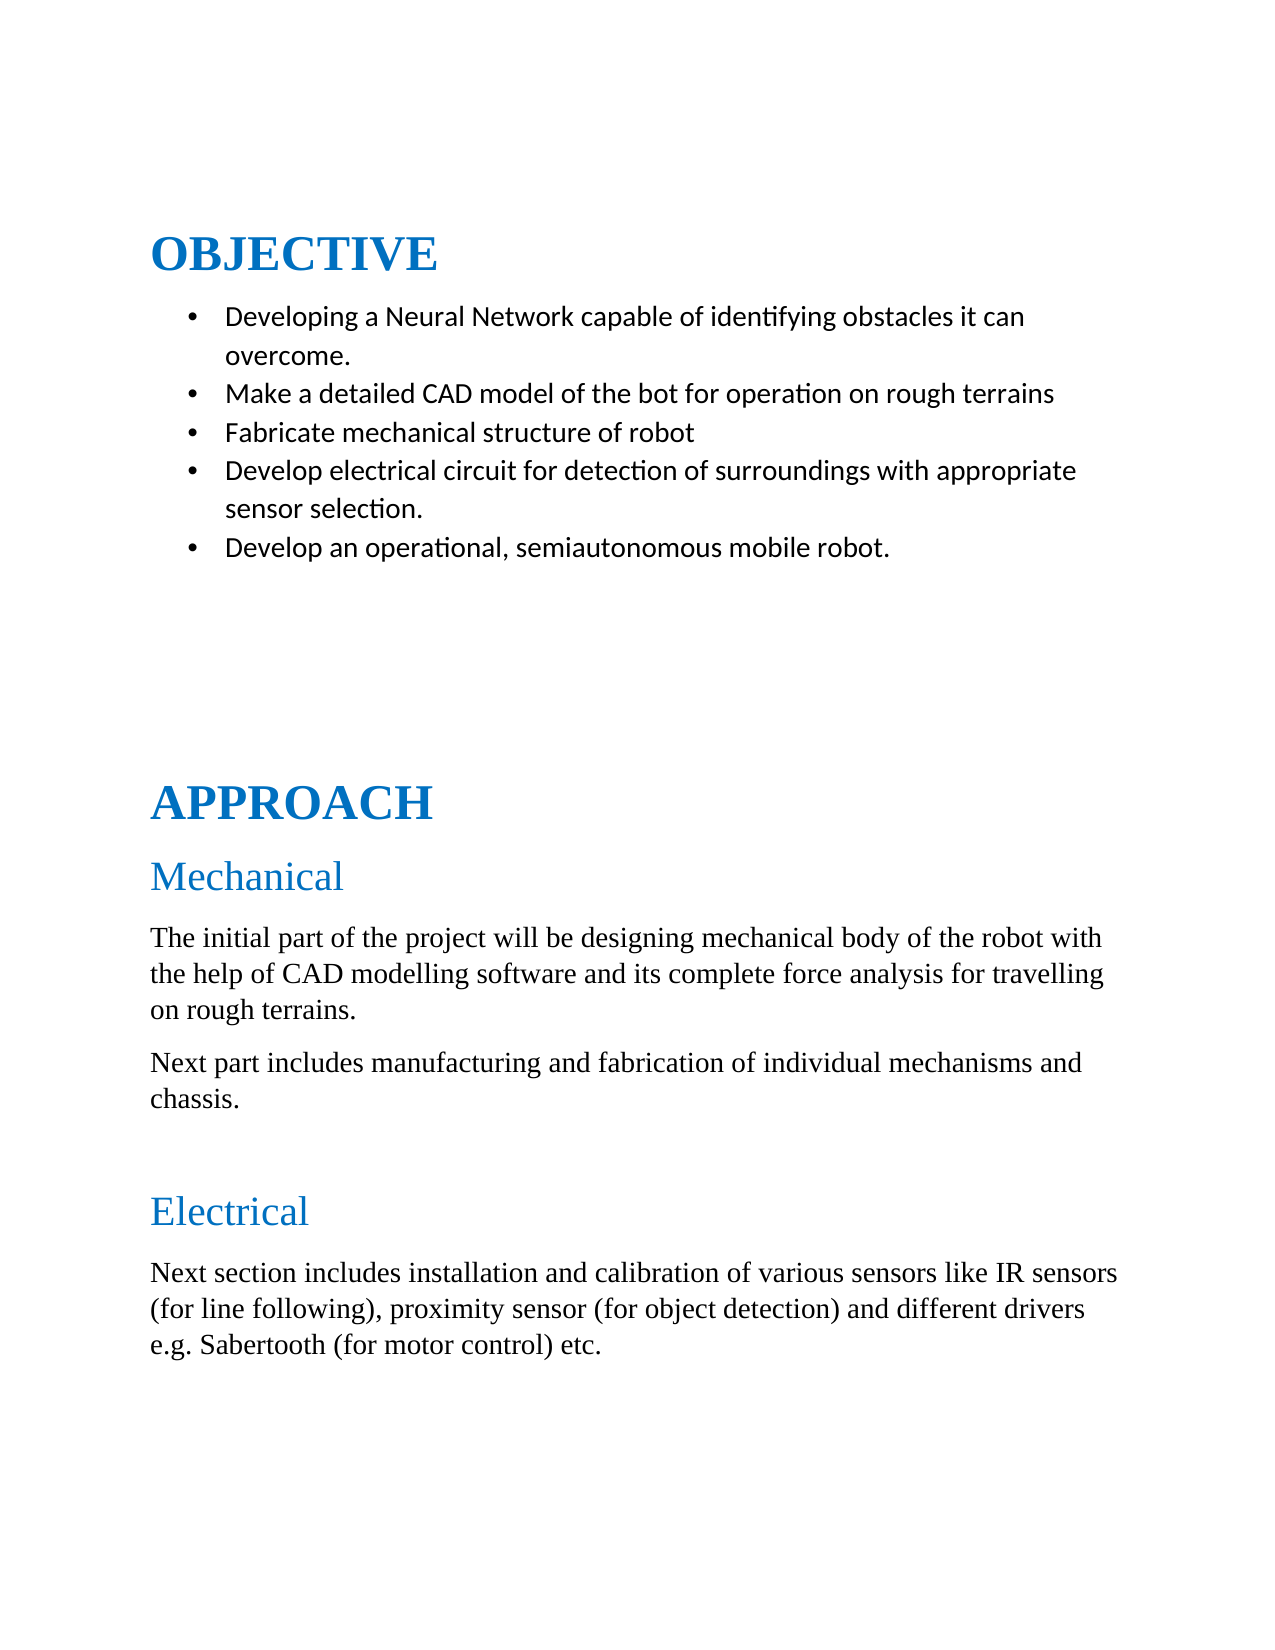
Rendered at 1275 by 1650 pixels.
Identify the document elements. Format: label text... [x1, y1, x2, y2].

list Develop electrical circuit for detection of surroundings with appropriate sensor selection. [187, 452, 1125, 526]
text Next part includes manufacturing and fabrication of individual mechanisms and chassis. [150, 1045, 1125, 1114]
text OBJECTIVE [150, 224, 1125, 282]
text Next section includes installation and calibration of various sensors like IR sensors (for line following), proximity sensor (for object detection) and different drivers e.g. Sabertooth (for motor control) etc. [150, 1255, 1125, 1361]
text Electrical [150, 1187, 1125, 1234]
text The initial part of the project will be designing mechanical body of the robot with the help of CAD modelling software and its complete force analysis for travelling on rough terrains. [150, 920, 1125, 1026]
text Mechanical [150, 851, 1125, 899]
list Make a detailed CAD model of the bot for operation on rough terrains [187, 375, 1125, 411]
list Develop an operational, semiautonomous mobile robot. [187, 529, 1125, 564]
list Developing a Neural Network capable of identifying obstacles it can overcome. [187, 298, 1125, 372]
list Fabricate mechanical structure of robot [187, 414, 1125, 449]
text APPROACH [150, 773, 1125, 830]
